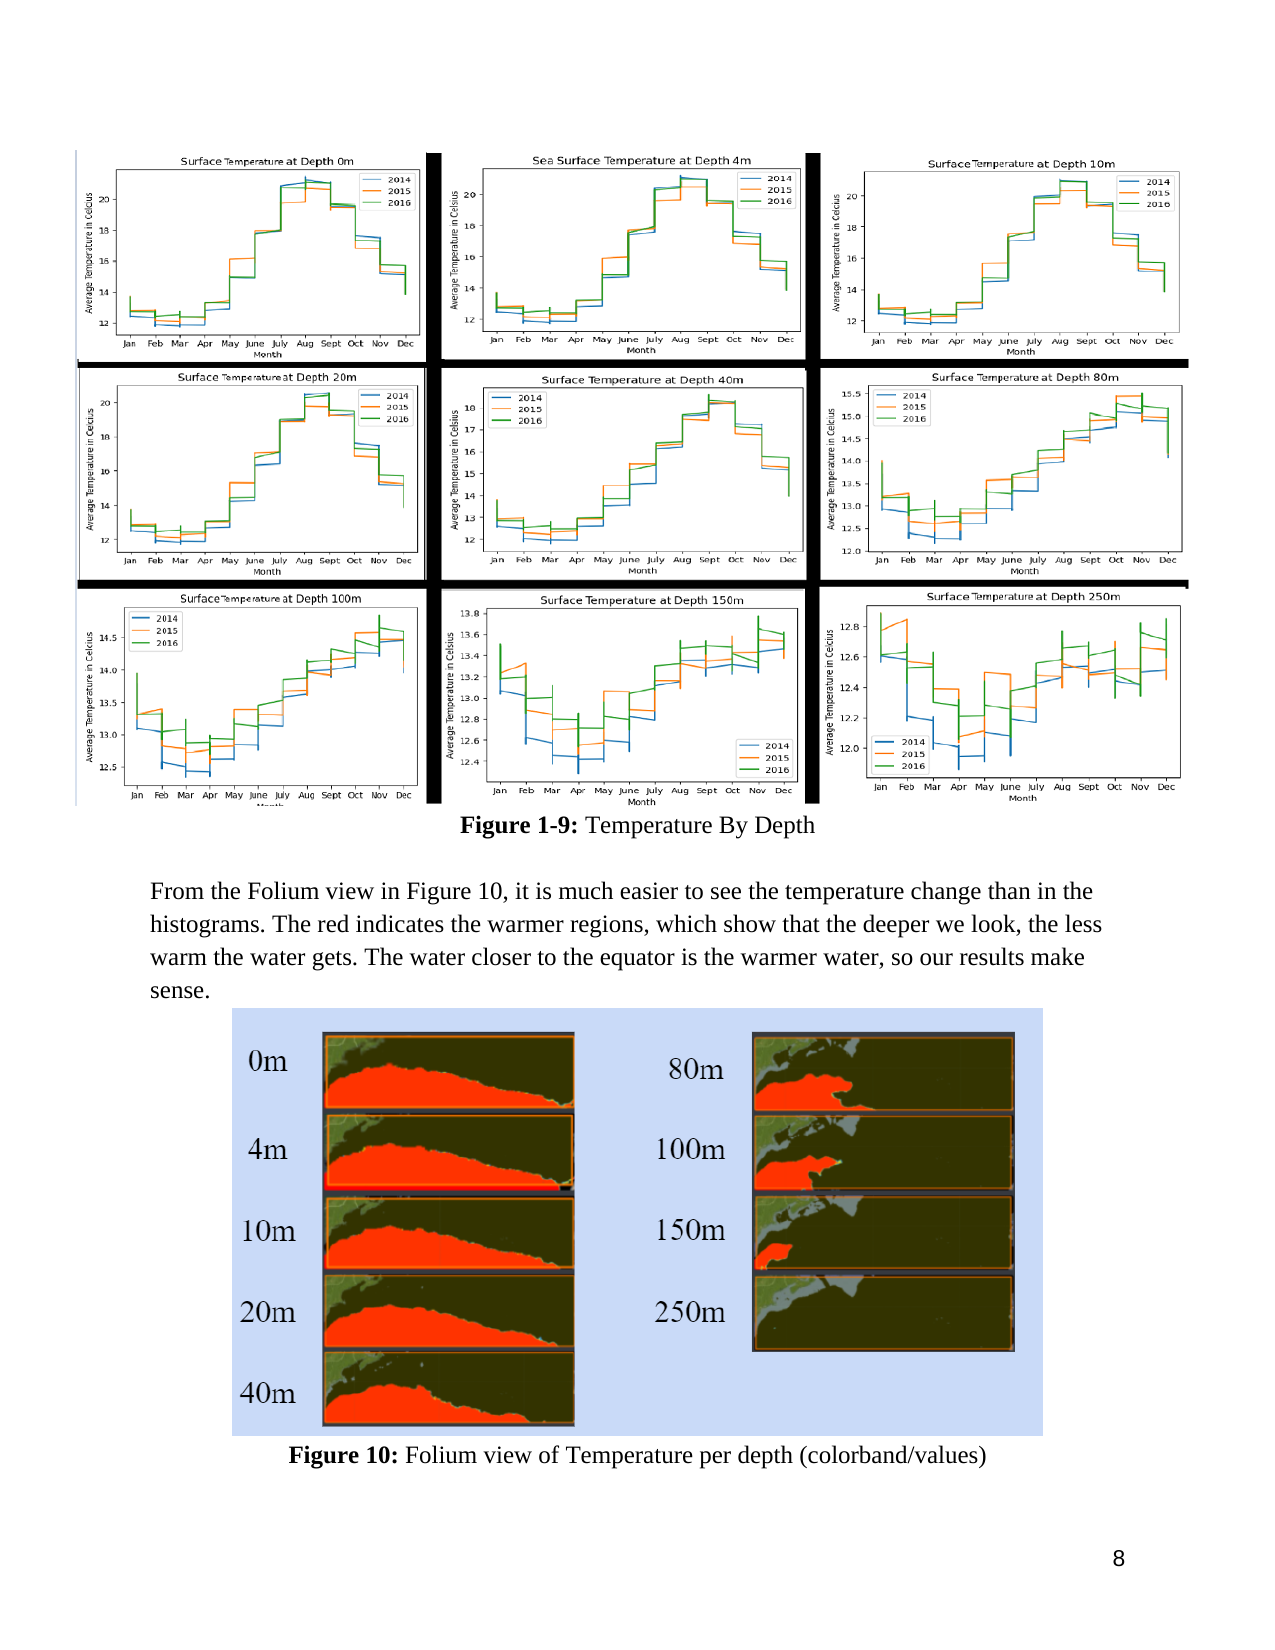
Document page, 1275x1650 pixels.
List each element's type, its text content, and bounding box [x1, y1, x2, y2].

text From the Folium view in Figure 10, it is much easier to see the temperature change than in the histograms. The red indicates the warmer regions, which show that the deeper we look, the less warm the water gets. The water closer to the equator is the warmer water, so our results make sense. [150, 876, 1125, 1004]
text Figure 1-9: Temperature By Depth [75, 806, 1200, 839]
picture [232, 1008, 1043, 1436]
picture [75, 150, 1209, 806]
text Figure 10: Folium view of Temperature per depth (colorband/values) [75, 1440, 1200, 1468]
